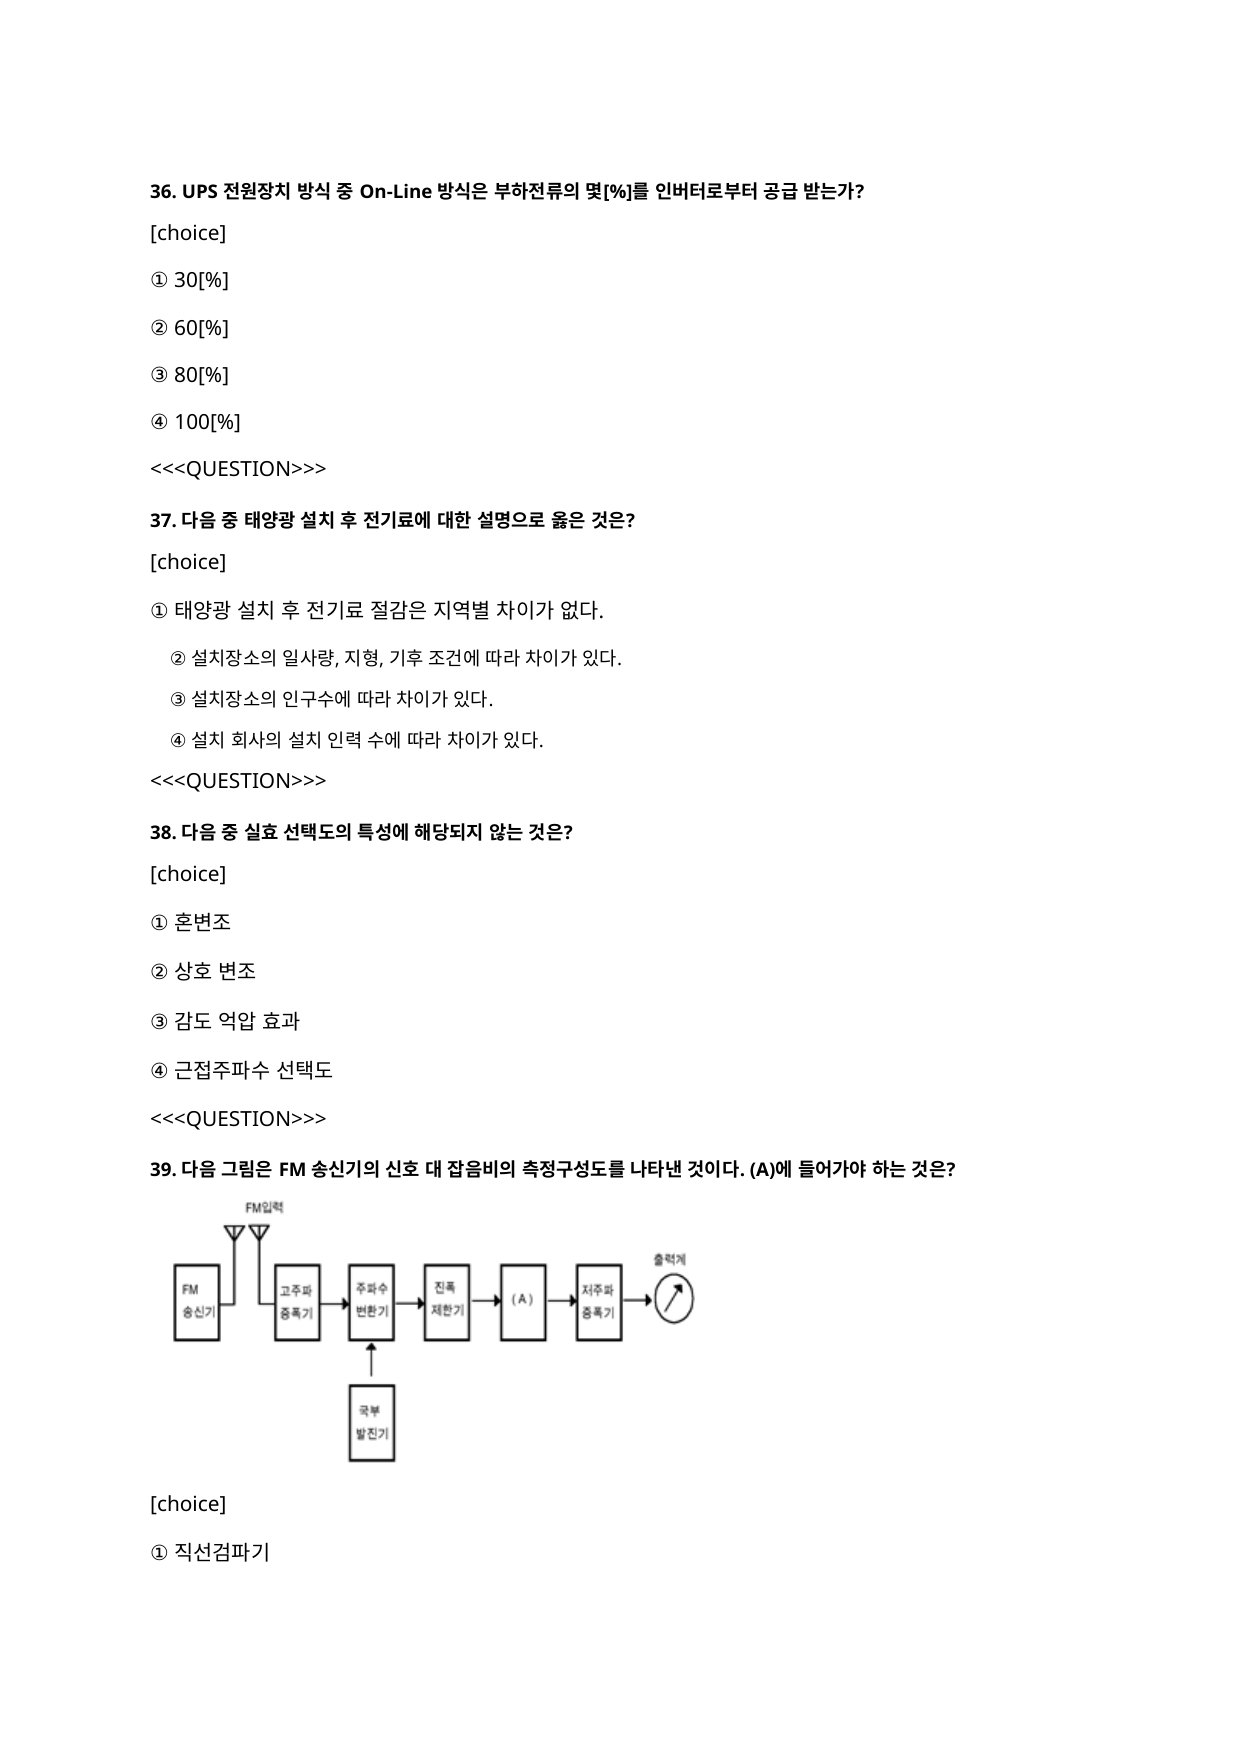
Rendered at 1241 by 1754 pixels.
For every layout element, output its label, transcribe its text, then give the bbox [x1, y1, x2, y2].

picture [169, 1196, 701, 1470]
text ③ 설치장소의 인구수에 따라 차이가 있다. [150, 684, 1090, 712]
text ① 30[%] [150, 265, 1090, 294]
text 37. 다음 중 태양광 설치 후 전기료에 대한 설명으로 옳은 것은? [150, 506, 1090, 533]
text ② 60[%] [150, 313, 1090, 341]
text ③ 80[%] [150, 360, 1090, 388]
text 38. 다음 중 실효 선택도의 특성에 해당되지 않는 것은? [150, 818, 1090, 845]
text <<<QUESTION>>> [150, 1104, 1090, 1132]
text ② 상호 변조 [150, 956, 1090, 986]
text ① 직선검파기 [150, 1536, 1090, 1566]
text ② 설치장소의 일사량, 지형, 기후 조건에 따라 차이가 있다. [150, 644, 1090, 671]
text ④ 근접주파수 선택도 [150, 1054, 1090, 1084]
text [choice] [150, 859, 1090, 887]
text ① 태양광 설치 후 전기료 절감은 지역별 차이가 없다. [150, 594, 1090, 624]
text 36. UPS 전원장치 방식 중 On-Line 방식은 부하전류의 몇[%]를 인버터로부터 공급 받는가? [150, 177, 1090, 204]
text <<<QUESTION>>> [150, 454, 1090, 483]
text 39. 다음 그림은 FM 송신기의 신호 대 잡음비의 측정구성도를 나타낸 것이다. (A)에 들어가야 하는 것은? [150, 1155, 1090, 1182]
text ④ 설치 회사의 설치 인력 수에 따라 차이가 있다. [150, 726, 1090, 753]
text ① 혼변조 [150, 906, 1090, 936]
text [choice] [150, 1489, 1090, 1517]
text [choice] [150, 547, 1090, 575]
text ③ 감도 억압 효과 [150, 1005, 1090, 1035]
text [choice] [150, 218, 1090, 247]
text ④ 100[%] [150, 407, 1090, 436]
text <<<QUESTION>>> [150, 766, 1090, 795]
